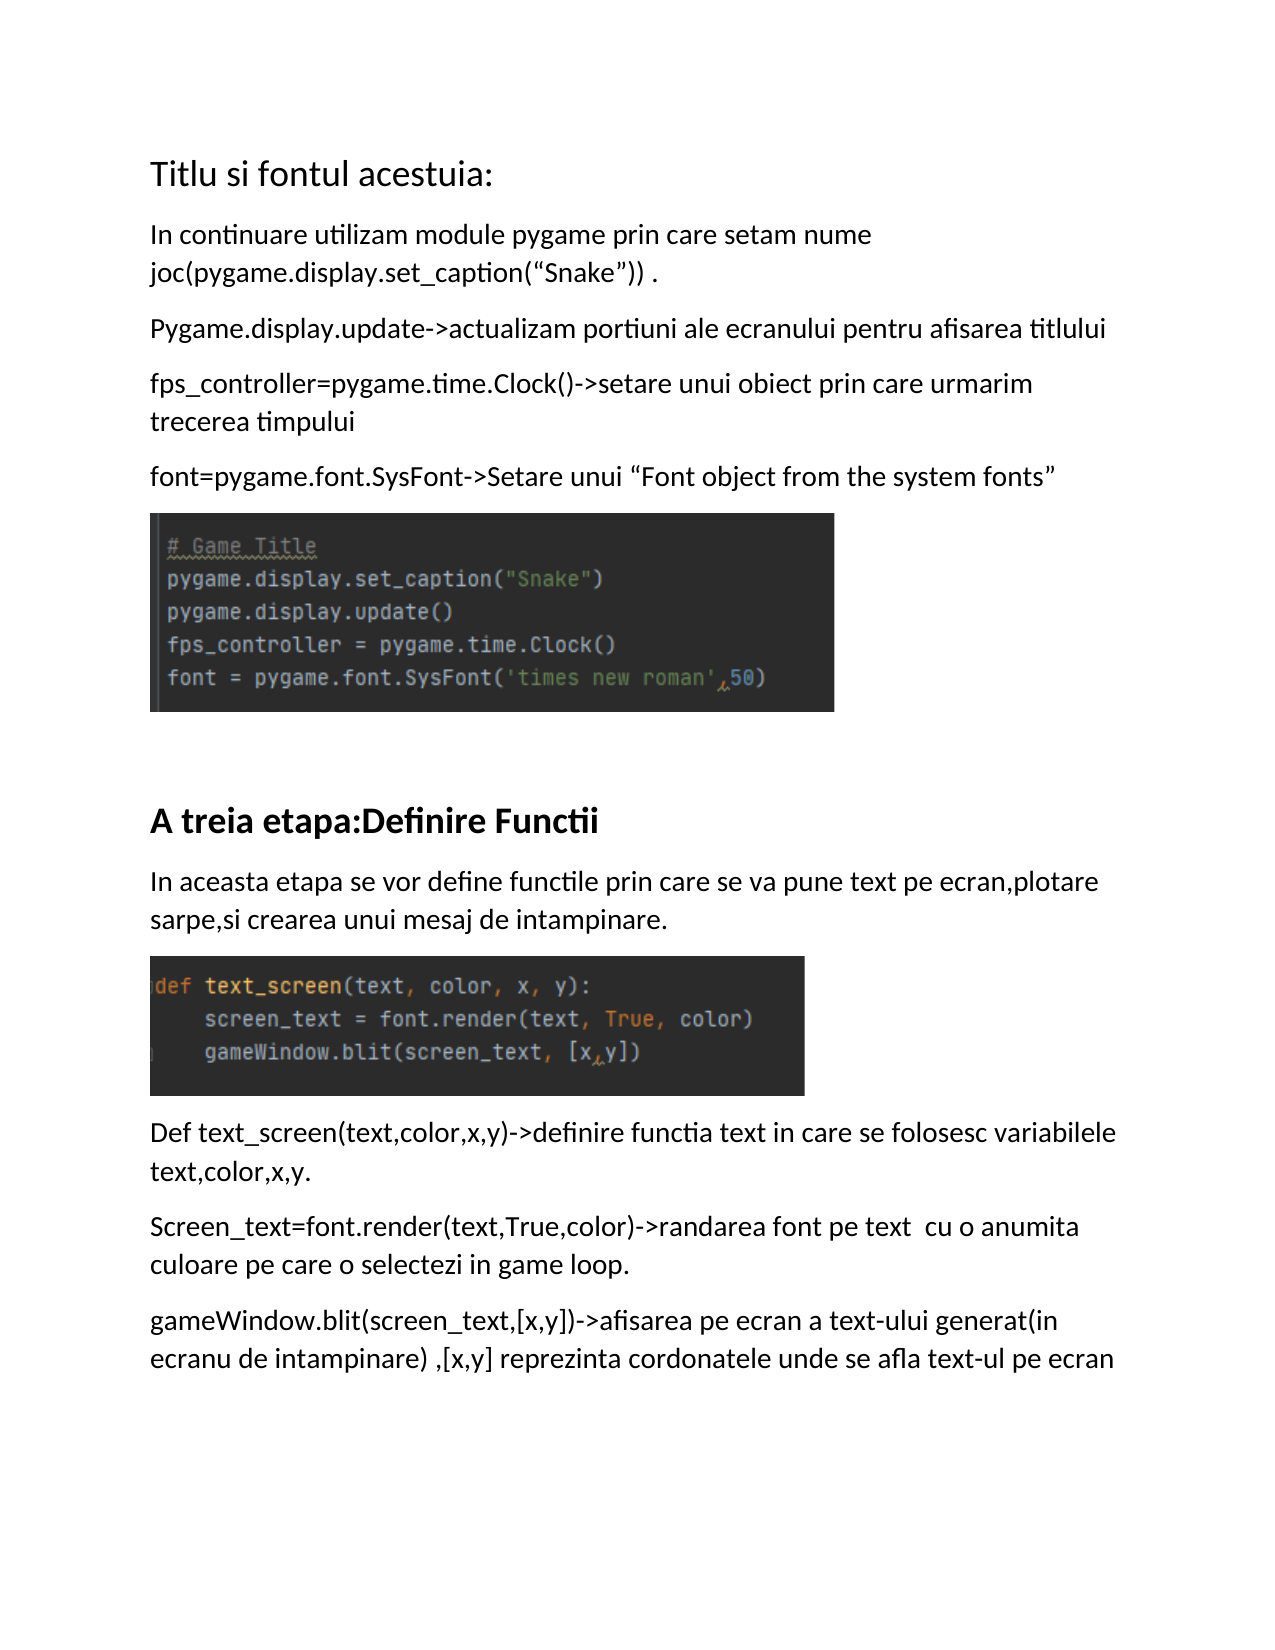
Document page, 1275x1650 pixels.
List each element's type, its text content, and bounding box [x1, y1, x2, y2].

text gameWindow.blit(screen_text,[x,y])->afisarea pe ecran a text-ului generat(in ecranu de intampinare) ,[x,y] reprezinta cordonatele unde se afla text-ul pe ecran [150, 1302, 1125, 1376]
text font=pygame.font.SysFont->Setare unui “Font object from the system fonts” [150, 458, 1125, 494]
text Pygame.display.update->actualizam portiuni ale ecranului pentru afisarea titlului [150, 310, 1125, 345]
text In aceasta etapa se vor define functile prin care se va pune text pe ecran,plotare sarpe,si crearea unui mesaj de intampinare. [150, 863, 1125, 937]
text In continuare utilizam module pygame prin care setam nume joc(pygame.display.set_caption(“Snake”)) . [150, 216, 1125, 290]
text Def text_screen(text,color,x,y)->definire functia text in care se folosesc variabilele text,color,x,y. [150, 1114, 1125, 1188]
text Screen_text=font.render(text,True,color)->randarea font pe text cu o anumita culoare pe care o selectezi in game loop. [150, 1208, 1125, 1282]
text fps_controller=pygame.time.Clock()->setare unui obiect prin care urmarim trecerea timpului [150, 365, 1125, 439]
picture [150, 513, 835, 712]
picture [150, 956, 805, 1096]
text A treia etapa:Definire Functii [150, 797, 1125, 843]
text Titlu si fontul acestuia: [150, 150, 1125, 196]
